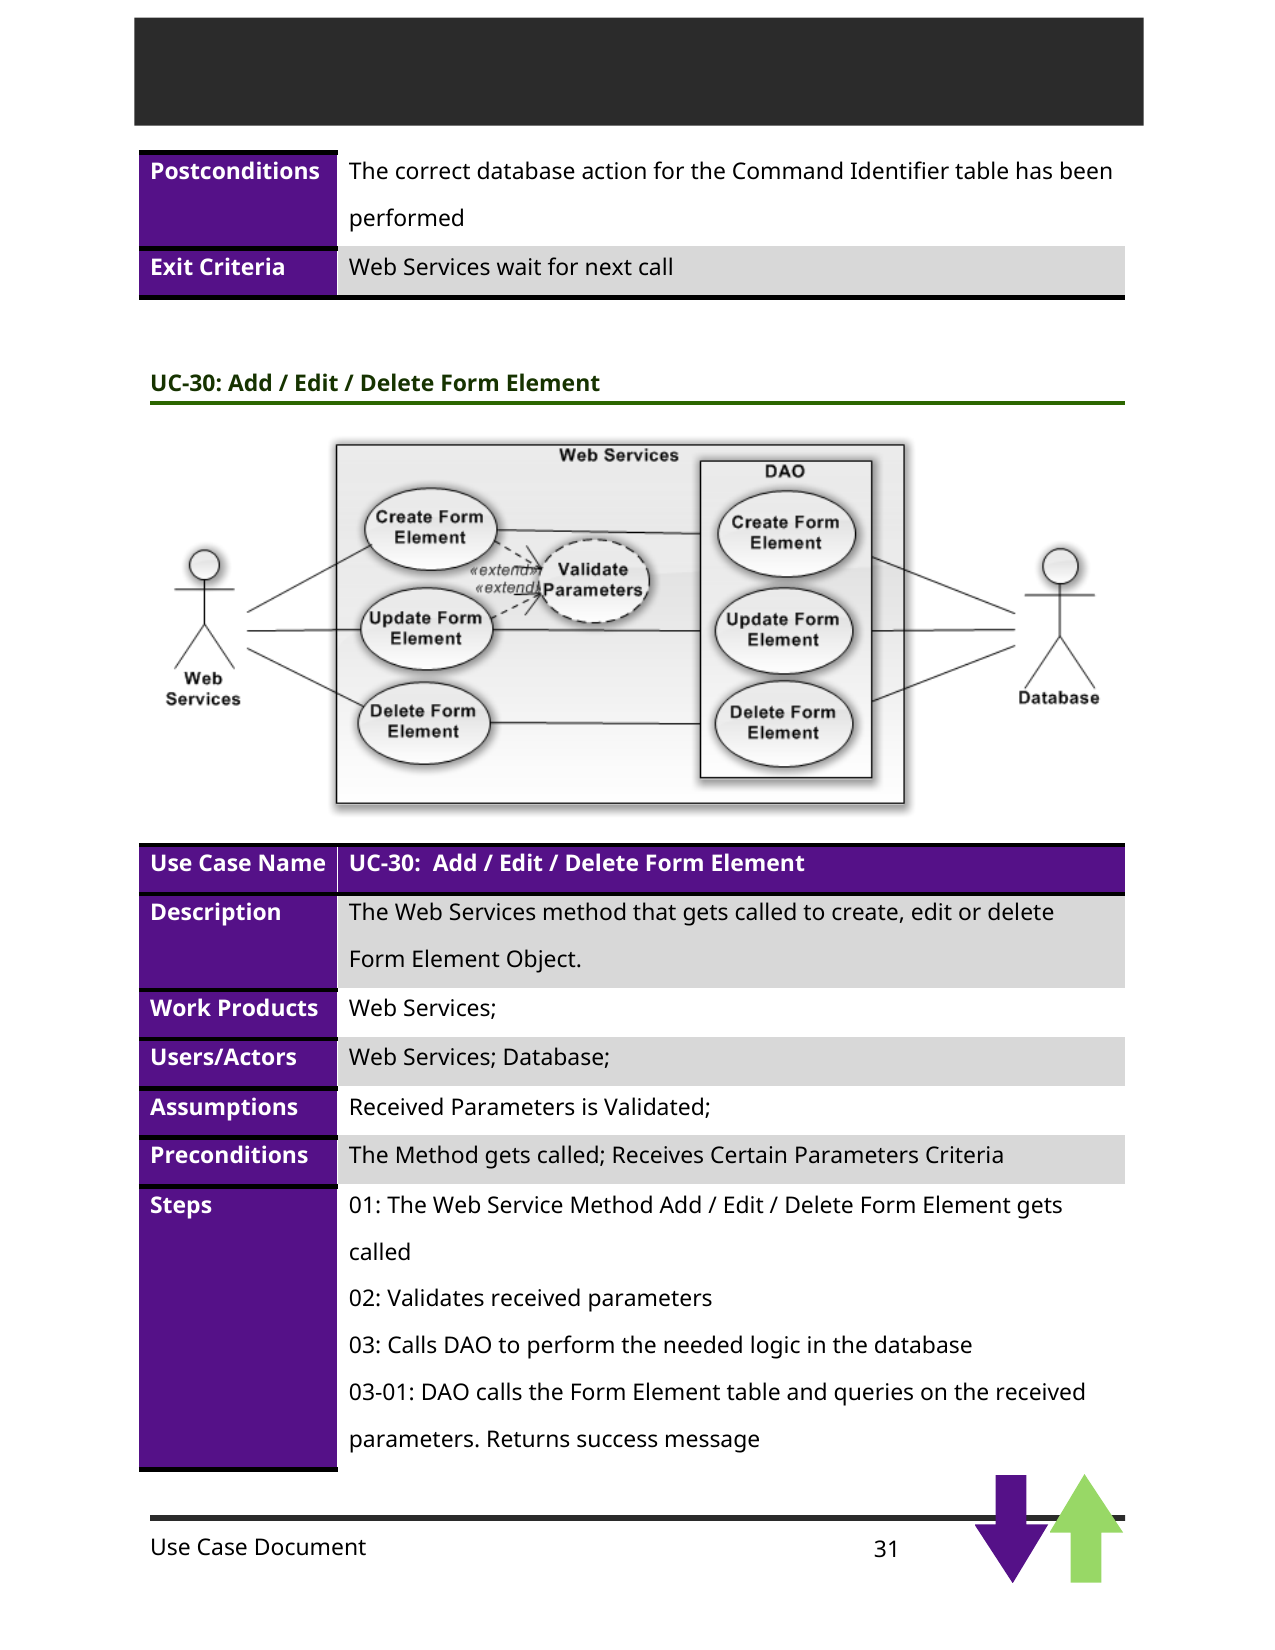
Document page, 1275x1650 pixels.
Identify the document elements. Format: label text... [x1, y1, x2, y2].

table_cell The Method gets called; Receives Certain Parameters Criteria [338, 1135, 1125, 1184]
table_cell Description [139, 896, 337, 988]
table_cell The Web Services method that gets called to create, edit or delete Form Element Object. [338, 896, 1125, 988]
table_cell Users/Actors [139, 1041, 337, 1086]
table_cell Web Services; Database; [338, 1037, 1125, 1086]
table_cell Received Parameters is Validated; [338, 1086, 1125, 1135]
table_cell Exit Criteria [139, 251, 337, 295]
table_cell Assumptions [139, 1091, 337, 1135]
subtitle UC-30: Add / Edit / Delete Form Element [150, 367, 1125, 401]
table_cell Preconditions [139, 1140, 337, 1184]
table_cell Web Services wait for next call [338, 246, 1125, 295]
table_cell Web Services; [338, 988, 1125, 1037]
table_cell Steps [139, 1189, 337, 1467]
table_cell Work Products [139, 992, 337, 1037]
picture [150, 435, 1125, 827]
table_header UC-30: Add / Edit / Delete Form Element [338, 847, 1125, 892]
table_header Use Case Name [139, 847, 337, 892]
table_cell Postconditions [139, 155, 337, 246]
table_cell The correct database action for the Command Identifier table has been performed [338, 150, 1125, 246]
